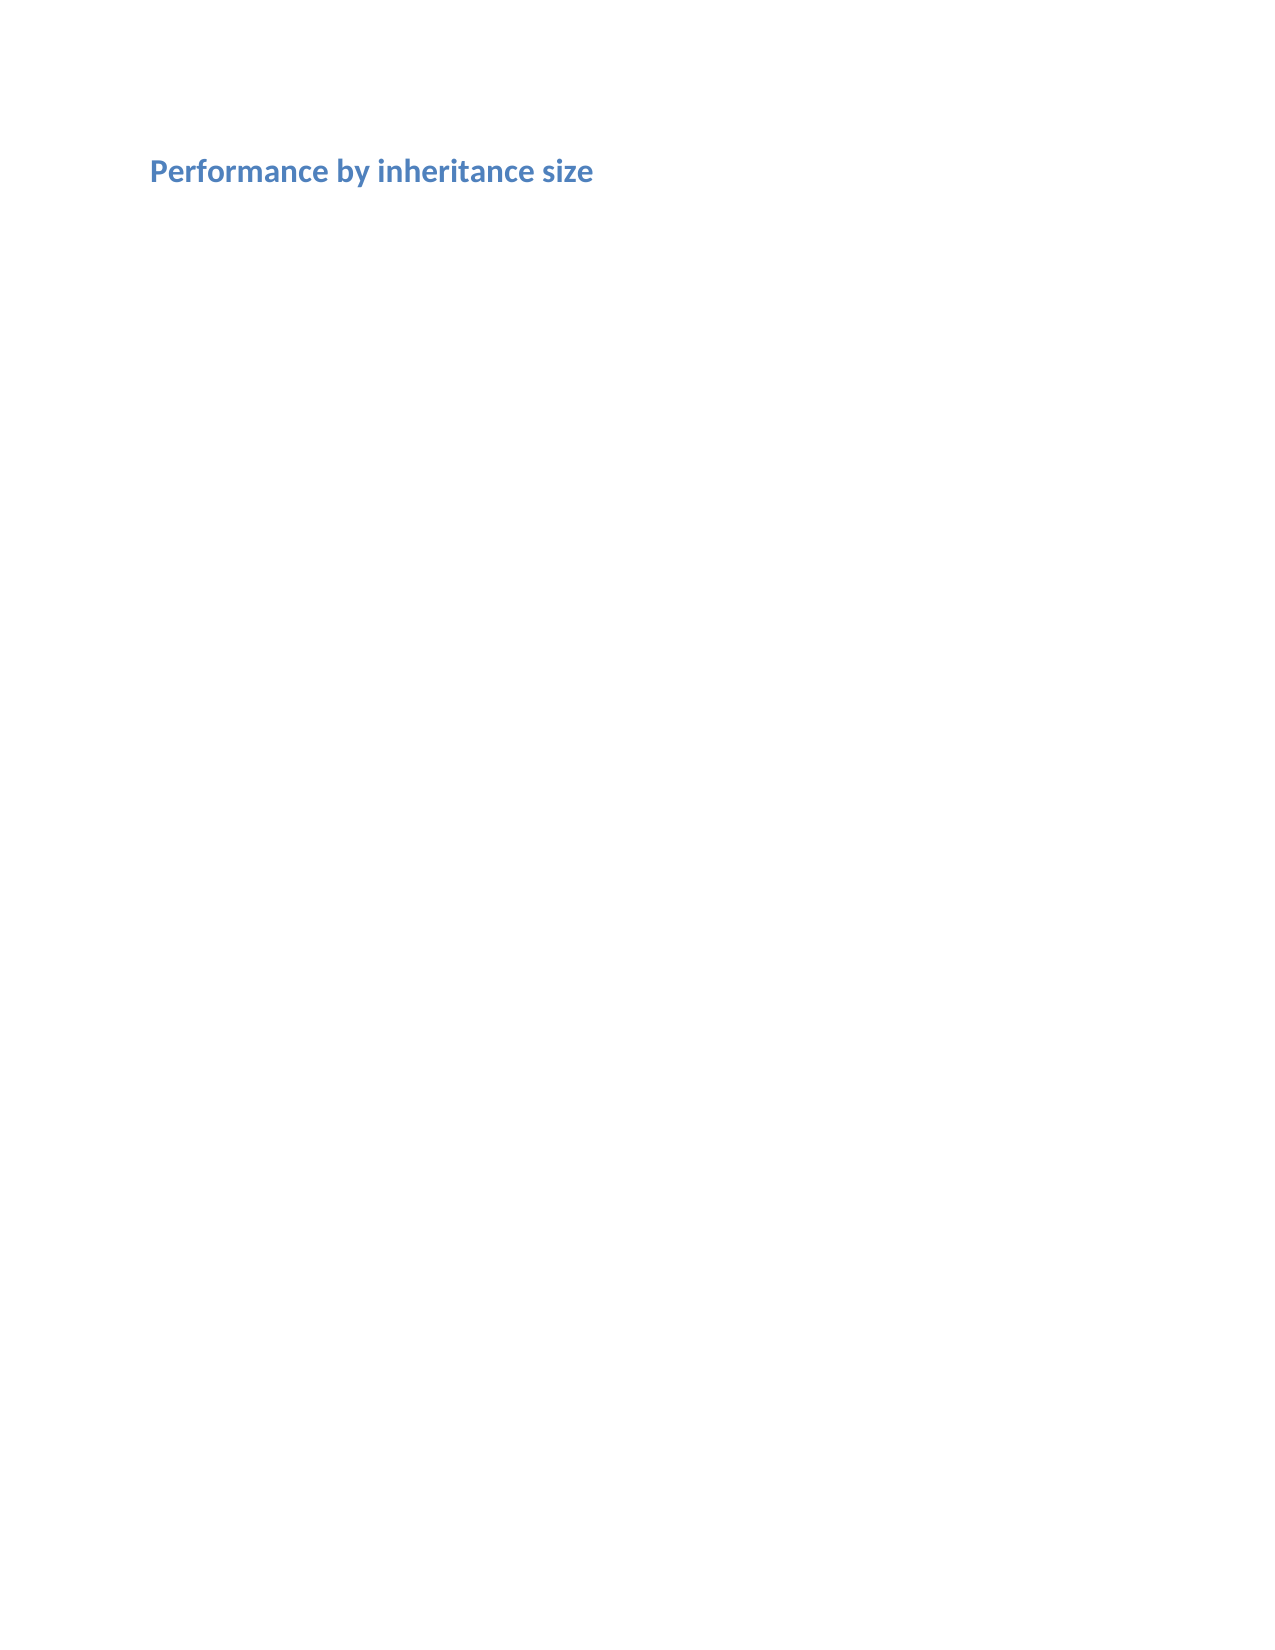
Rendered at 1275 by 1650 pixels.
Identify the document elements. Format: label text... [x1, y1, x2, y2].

subtitle Performance by inheritance size [150, 150, 1125, 191]
